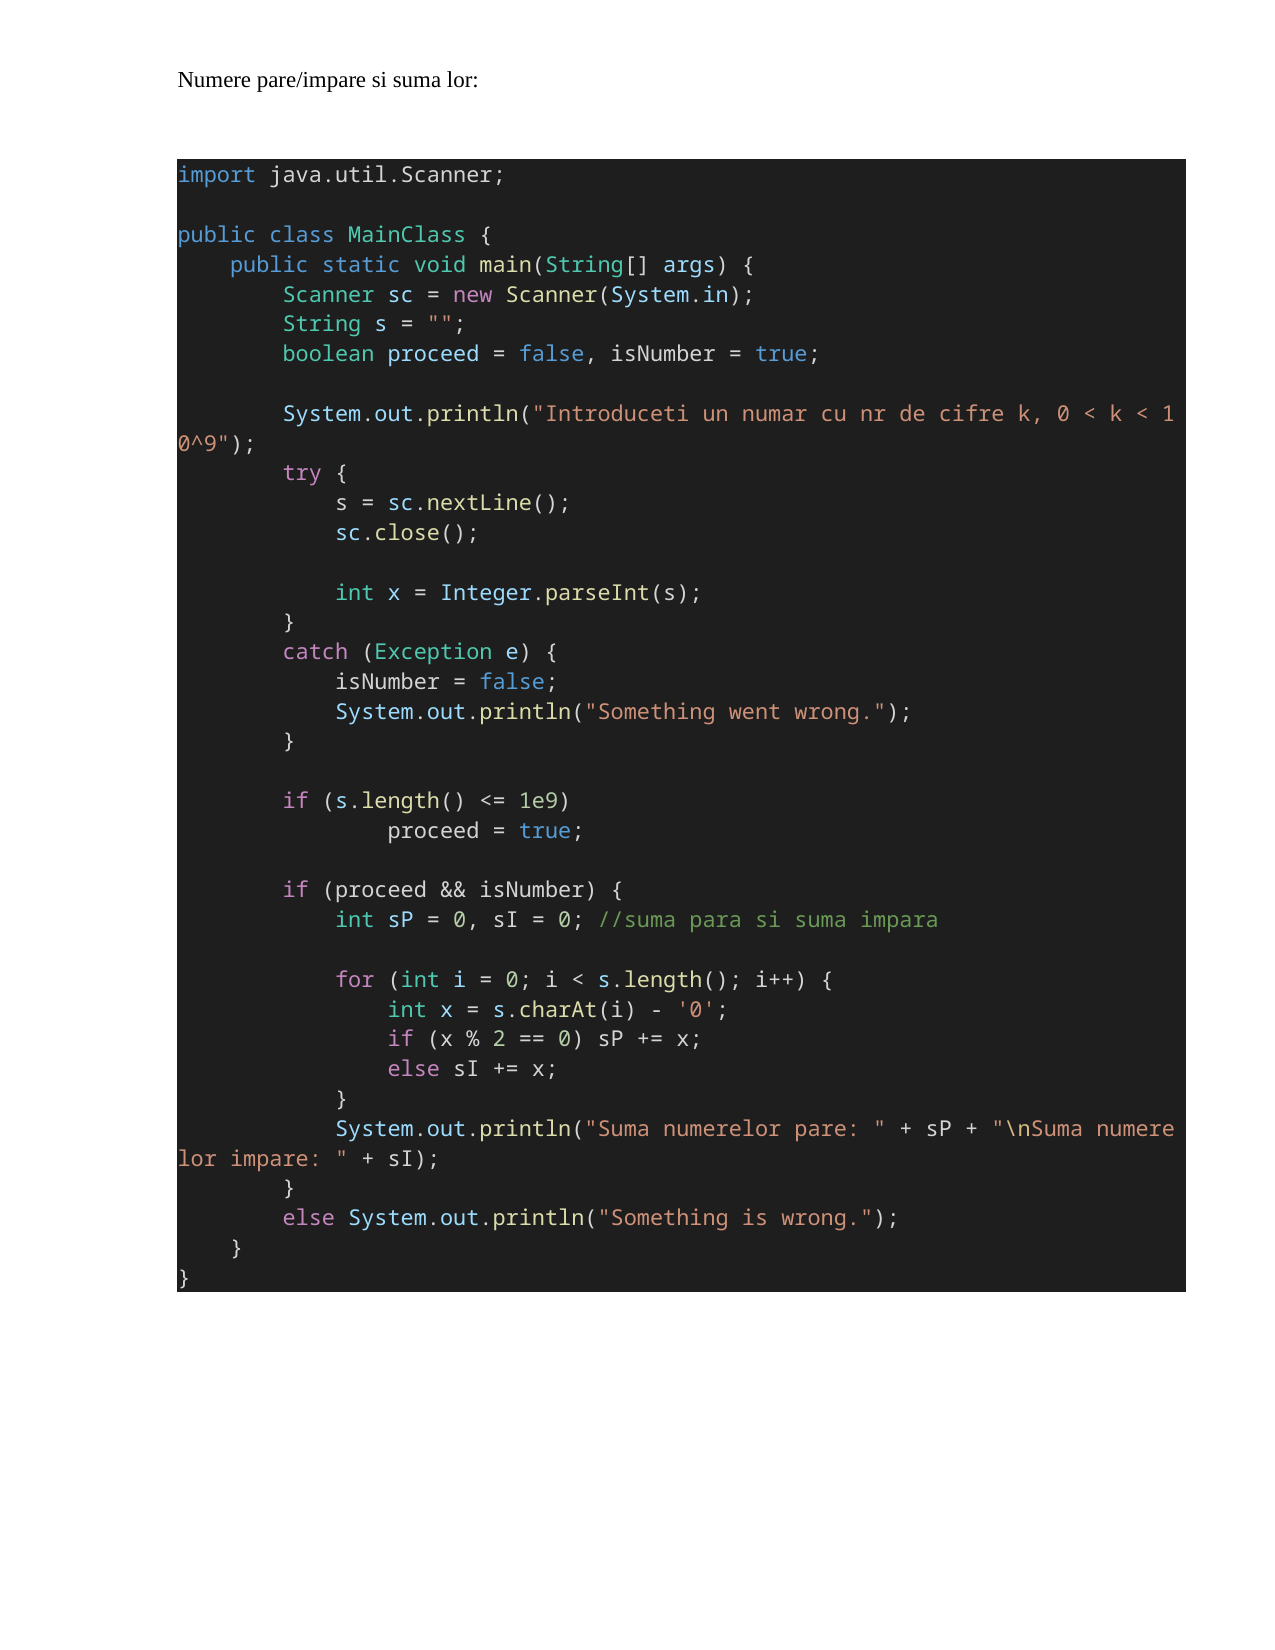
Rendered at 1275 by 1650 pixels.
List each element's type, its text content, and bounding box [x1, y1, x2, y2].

text public static void main(String[] args) { [177, 249, 1186, 279]
text Numere pare/impare si suma lor: [177, 66, 1186, 92]
text s = sc.nextLine(); [177, 487, 1186, 517]
text isNumber = false; [177, 666, 1186, 696]
text } [177, 606, 1186, 636]
text System.out.println("Introduceti un numar cu nr de cifre k, 0 < k < 10^9"); [177, 398, 1186, 457]
text } [177, 1262, 1186, 1292]
text System.out.println("Something went wrong."); [177, 696, 1186, 726]
text if (x % 2 == 0) sP += x; [177, 1023, 1186, 1053]
text } [177, 726, 1186, 755]
text if (proceed && isNumber) { [177, 874, 1186, 904]
text System.out.println("Suma numerelor pare: " + sP + "\nSuma numerelor impare: " + sI); [177, 1113, 1186, 1172]
text public class MainClass { [177, 219, 1186, 249]
text else sI += x; [177, 1053, 1186, 1083]
text int sP = 0, sI = 0; //suma para si suma impara [177, 904, 1186, 934]
text proceed = true; [177, 815, 1186, 845]
text catch (Exception e) { [177, 636, 1186, 666]
text for (int i = 0; i < s.length(); i++) { [177, 964, 1186, 994]
text } [177, 1232, 1186, 1262]
text else System.out.println("Something is wrong."); [177, 1202, 1186, 1232]
text Scanner sc = new Scanner(System.in); [177, 279, 1186, 308]
text int x = s.charAt(i) - '0'; [177, 994, 1186, 1023]
text sc.close(); [177, 517, 1186, 547]
text if (s.length() <= 1e9) [177, 785, 1186, 815]
text } [177, 1083, 1186, 1113]
text import java.util.Scanner; [177, 159, 1186, 189]
text } [177, 1172, 1186, 1202]
text boolean proceed = false, isNumber = true; [177, 338, 1186, 368]
text try { [177, 457, 1186, 487]
text int x = Integer.parseInt(s); [177, 577, 1186, 606]
text String s = ""; [177, 308, 1186, 338]
